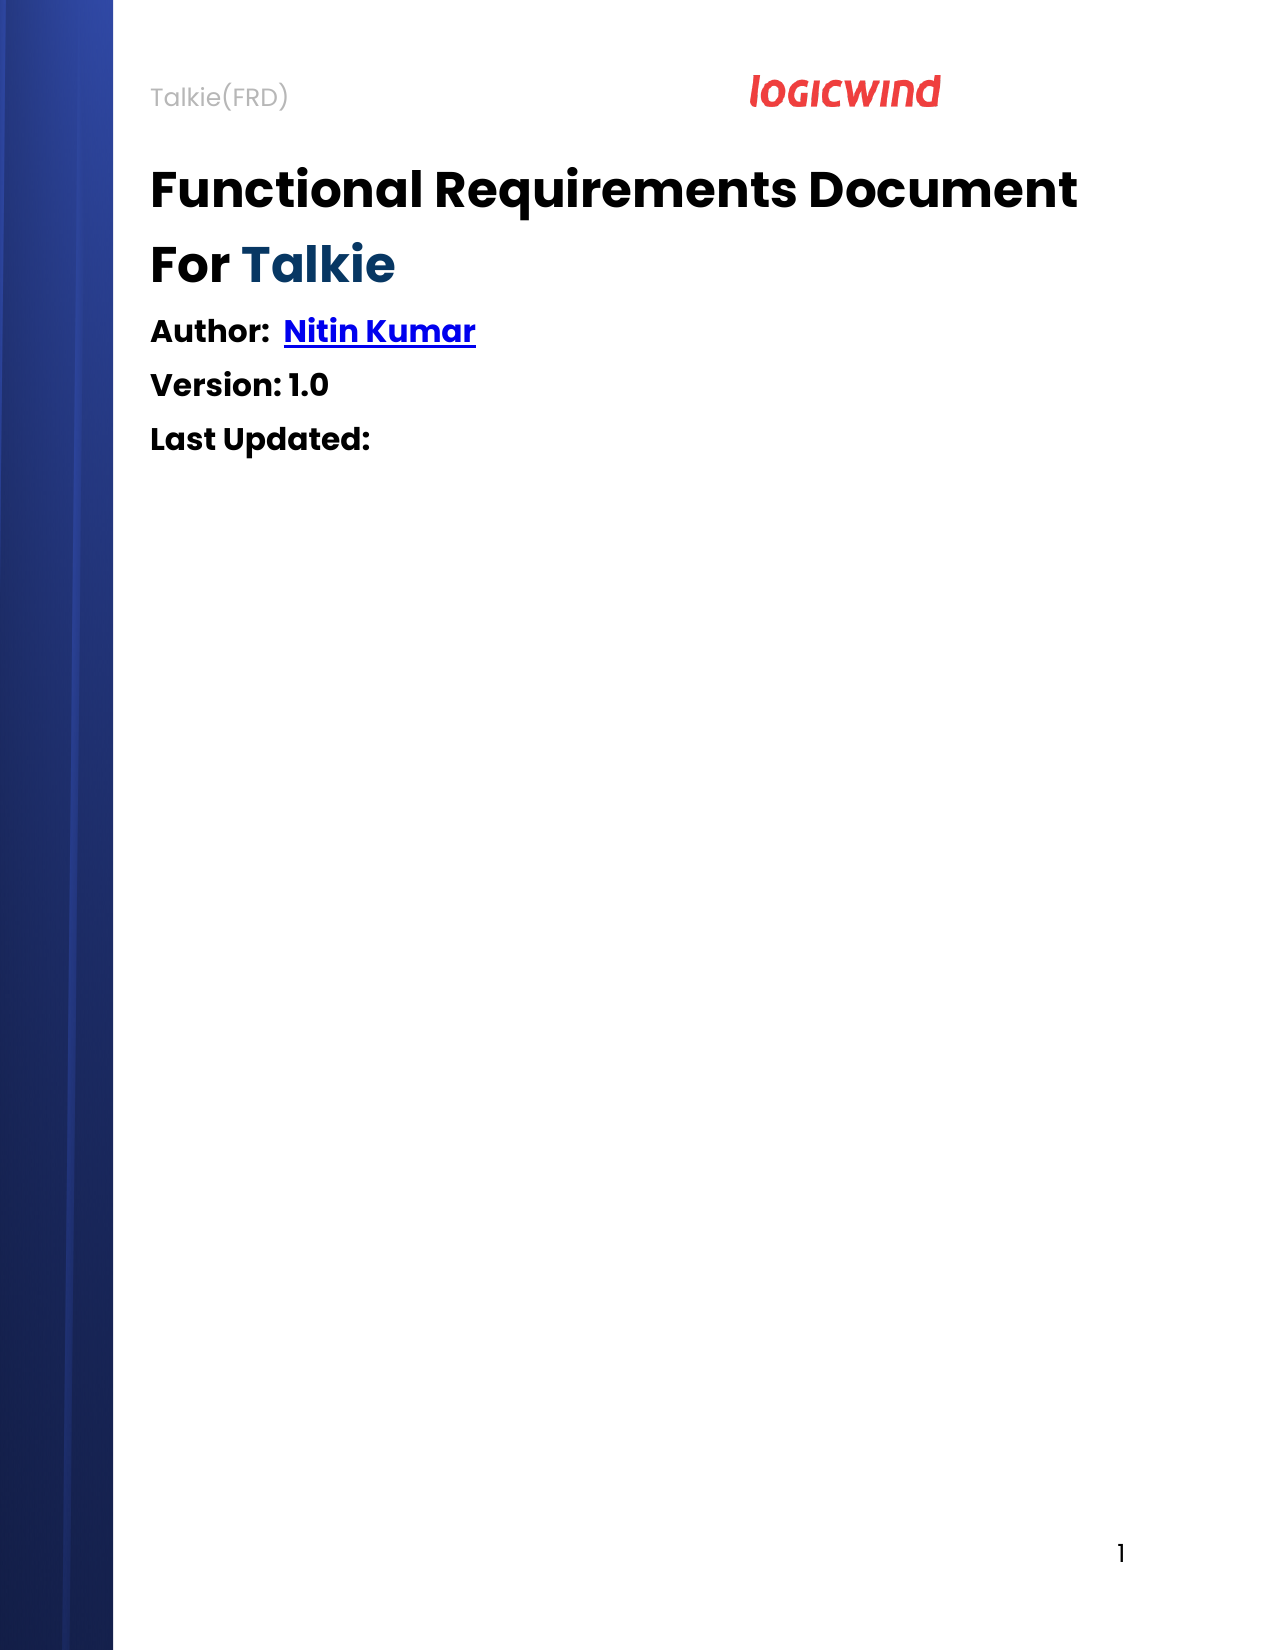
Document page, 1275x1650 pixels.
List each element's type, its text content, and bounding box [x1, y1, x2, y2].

picture [750, 75, 941, 107]
subtitle Last Updated: [150, 414, 1125, 461]
subtitle Version: 1.0 [150, 360, 1125, 407]
title Functional Requirements Document For Talkie [150, 150, 1125, 300]
subtitle Author: Nitin Kumar [150, 306, 1125, 353]
picture [0, 0, 114, 1650]
